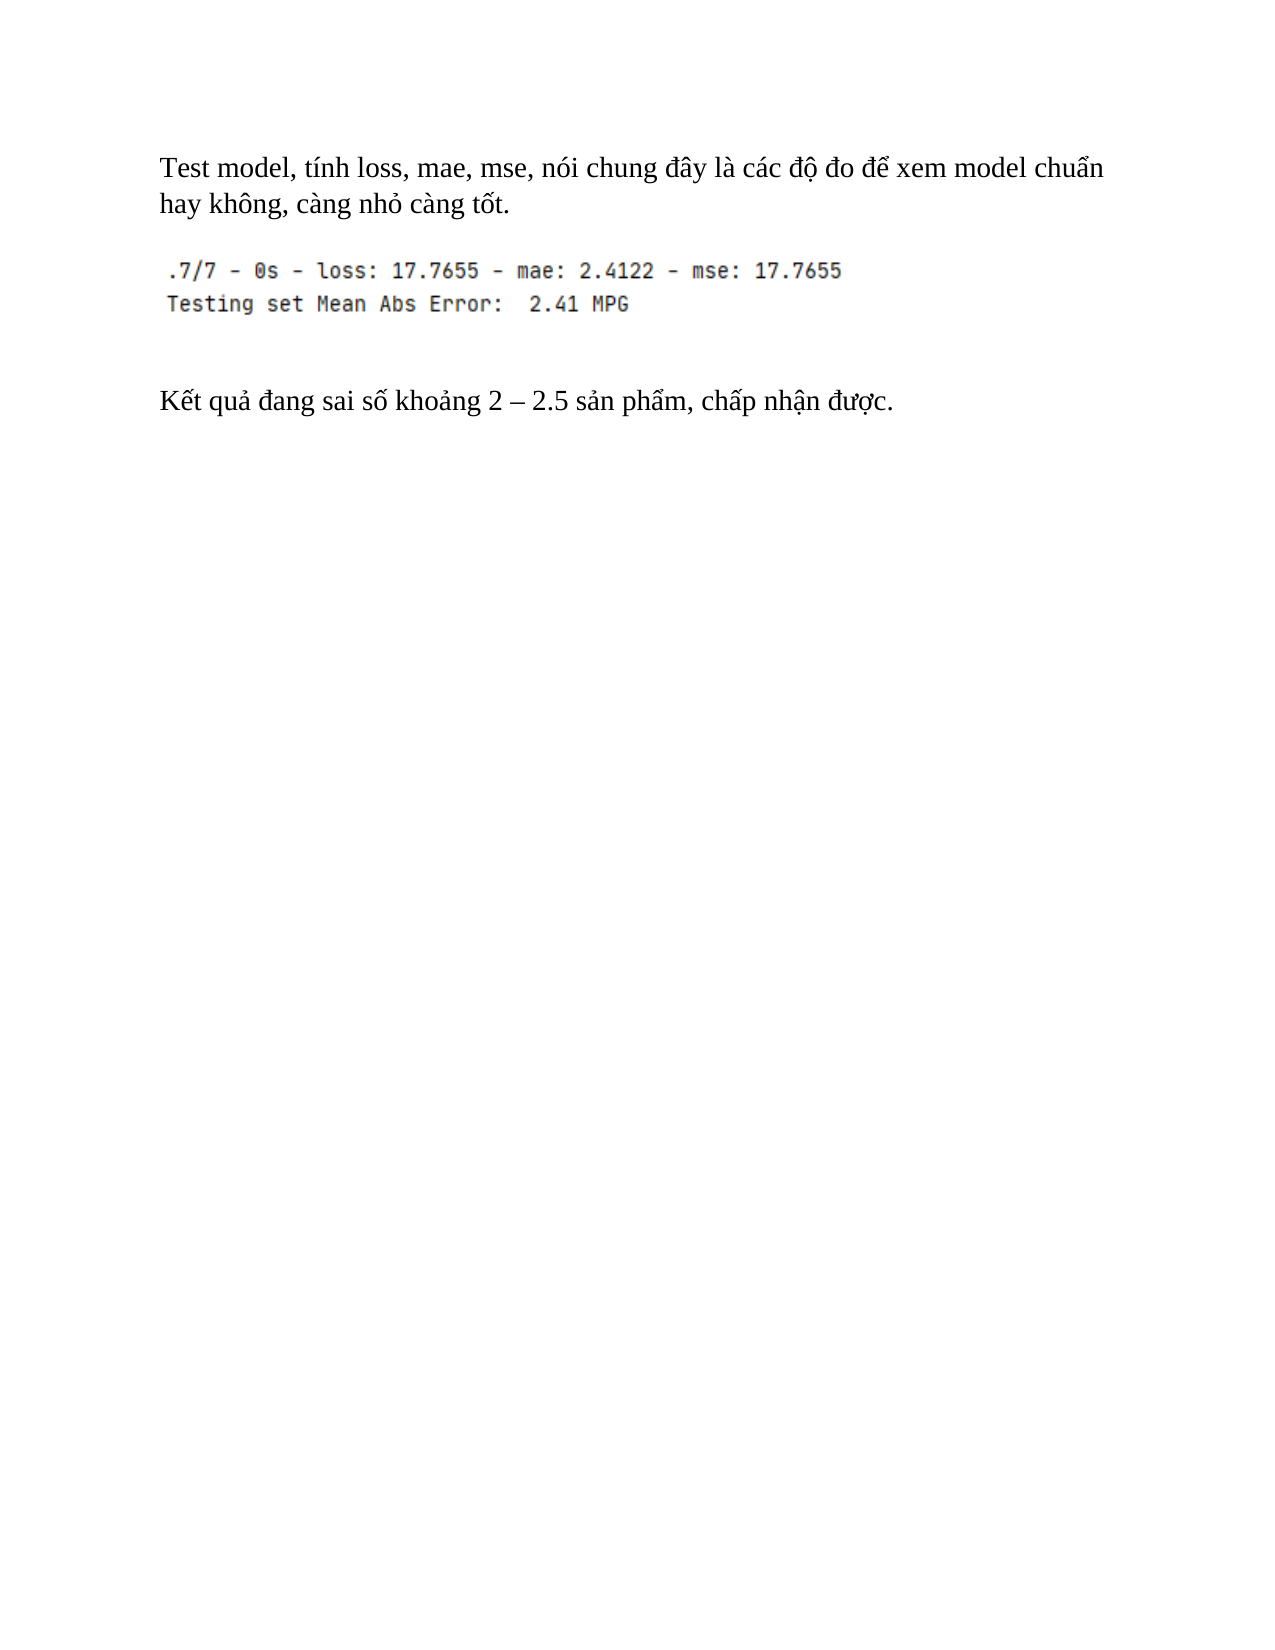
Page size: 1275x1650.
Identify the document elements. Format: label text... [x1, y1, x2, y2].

list Kết quả đang sai số khoảng 2 – 2.5 sản phẩm, chấp nhận được. [159, 383, 1125, 416]
list Test model, tính loss, mae, mse, nói chung đây là các độ đo để xem model chuẩn hay không, càng nhỏ càng tốt. [159, 150, 1125, 220]
picture [159, 258, 919, 345]
